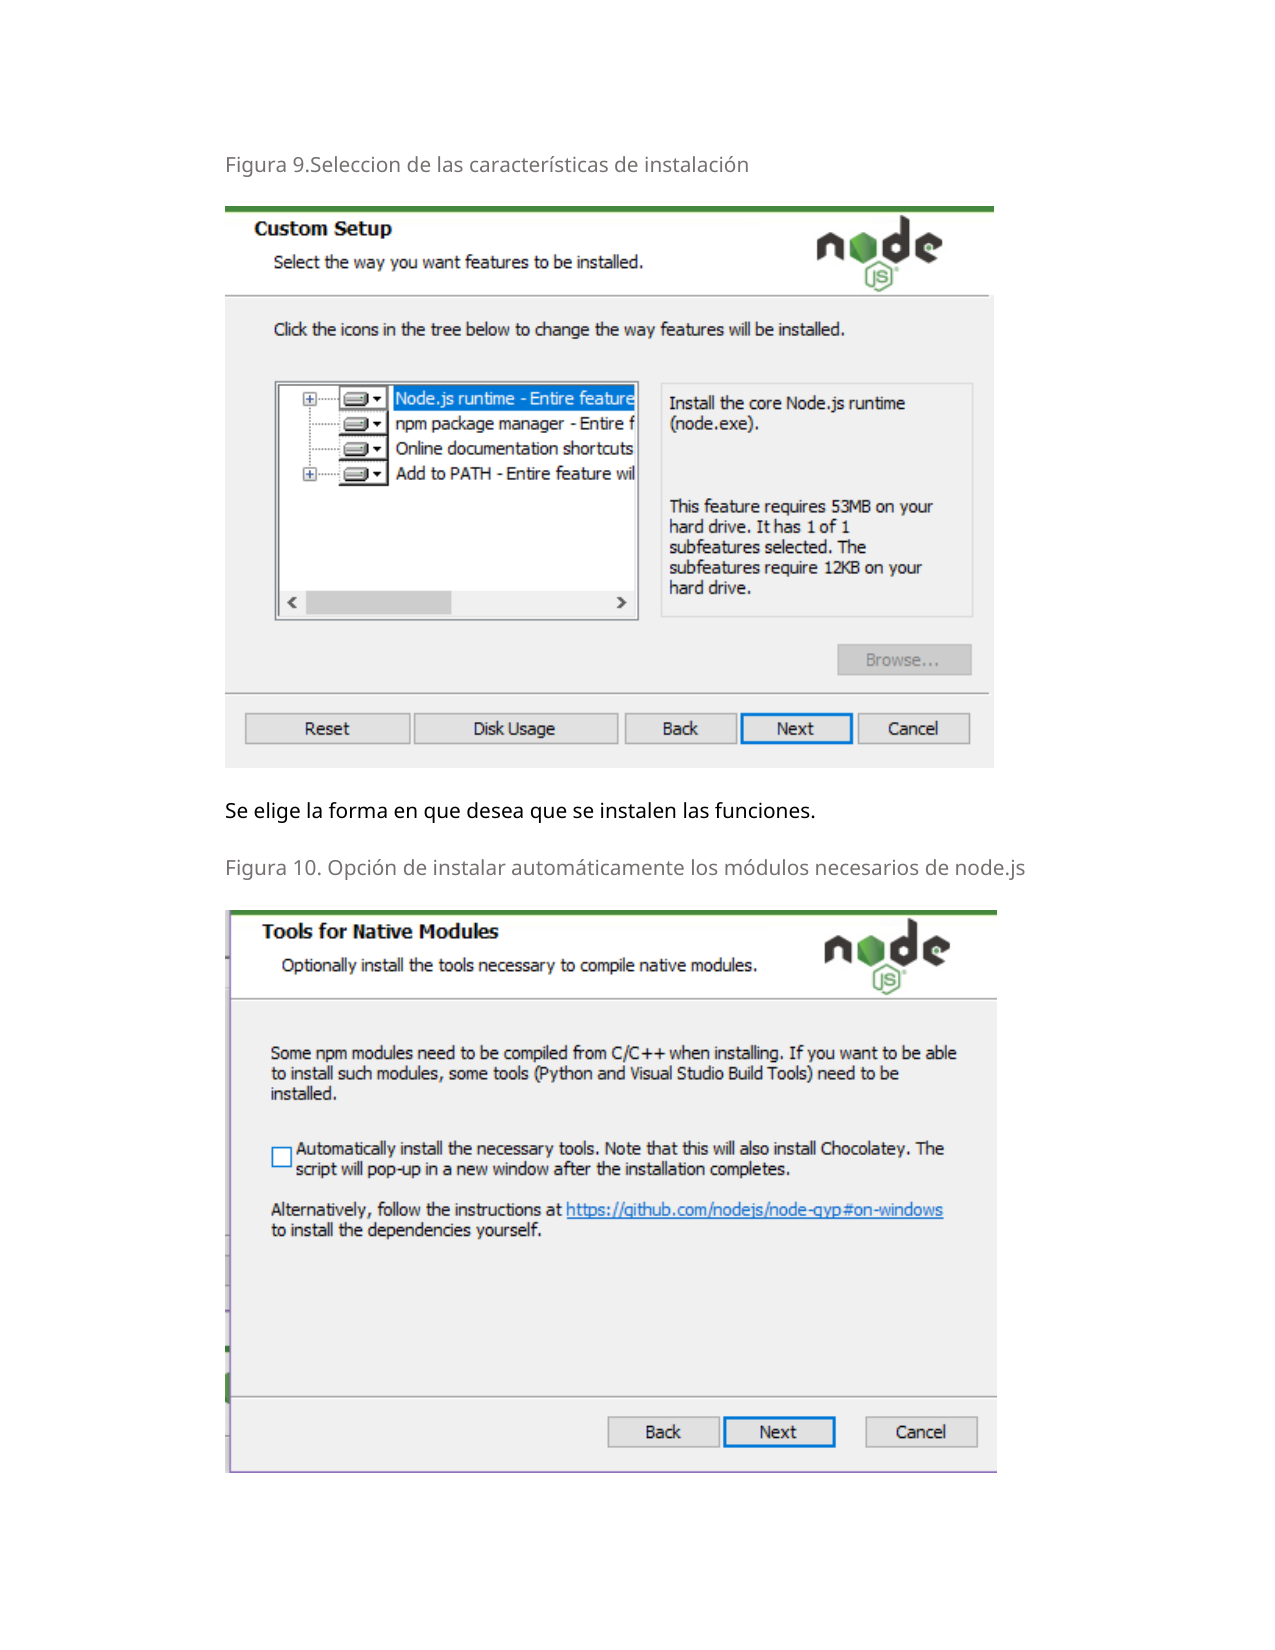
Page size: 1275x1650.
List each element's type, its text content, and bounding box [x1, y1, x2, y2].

picture [225, 910, 997, 1473]
text Se elige la forma en que desea que se instalen las funciones. [150, 796, 1125, 825]
picture [225, 206, 994, 768]
